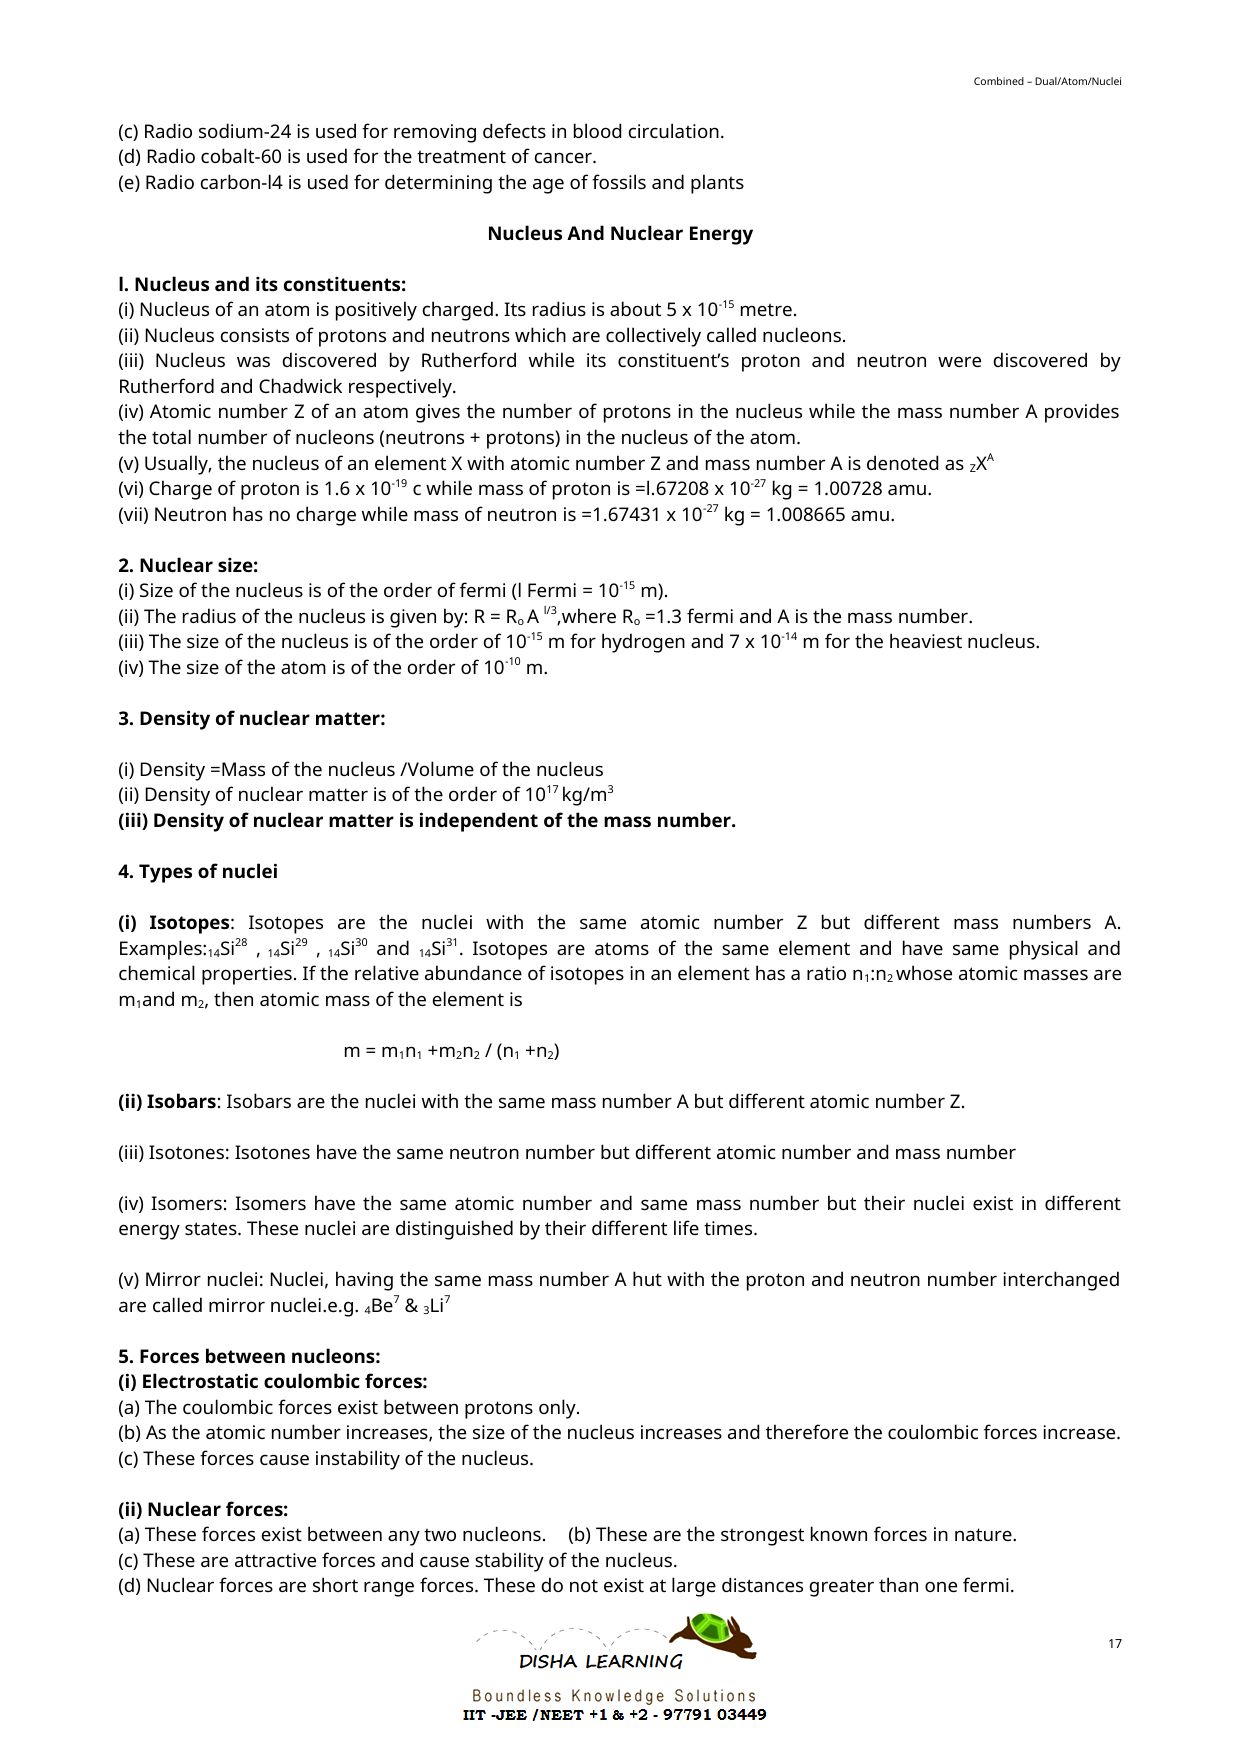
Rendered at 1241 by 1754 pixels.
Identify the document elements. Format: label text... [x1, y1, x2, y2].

text (ii) The radius of the nucleus is given by: R = Ro A l/3,where Ro =1.3 fermi and A is the mass number. [118, 603, 1122, 628]
text (iii) Isotones: Isotones have the same neutron number but different atomic number and mass number [118, 1139, 1122, 1164]
text Nucleus And Nuclear Energy [118, 220, 1122, 246]
text (ii) Density of nuclear matter is of the order of 1017 kg/m3 [118, 782, 1122, 807]
text (iv) Atomic number Z of an atom gives the number of protons in the nucleus while the mass number A provides the total number of nucleons (neutrons + protons) in the nucleus of the atom. [118, 399, 1122, 450]
text (c) These forces cause instability of the nucleus. [118, 1445, 1122, 1471]
text (ii) Isobars: Isobars are the nuclei with the same mass number A but different atomic number Z. [118, 1088, 1122, 1113]
text (a) These forces exist between any two nucleons. (b) These are the strongest known forces in nature. [118, 1522, 1122, 1547]
text 2. Nuclear size: [118, 552, 1122, 577]
text (v) Usually, the nucleus of an element X with atomic number Z and mass number A is denoted as ZXA [118, 450, 1122, 475]
text (i) Size of the nucleus is of the order of fermi (l Fermi = 10-15 m). [118, 577, 1122, 603]
text (vii) Neutron has no charge while mass of neutron is =1.67431 x 10-27 kg = 1.008665 amu. [118, 501, 1122, 526]
text (c) These are attractive forces and cause stability of the nucleus. [118, 1547, 1122, 1573]
text 4. Types of nuclei [118, 858, 1122, 884]
text (i) Density =Mass of the nucleus /Volume of the nucleus [118, 756, 1122, 782]
text (vi) Charge of proton is 1.6 x 10-19 c while mass of proton is =l.67208 x 10-27 kg = 1.00728 amu. [118, 475, 1122, 501]
text (ii) Nucleus consists of protons and neutrons which are collectively called nucleons. [118, 322, 1122, 348]
text (ii) Nuclear forces: [118, 1496, 1122, 1522]
text (d) Nuclear forces are short range forces. These do not exist at large distances greater than one fermi. [118, 1573, 1122, 1598]
text (i) Isotopes: Isotopes are the nuclei with the same atomic number Z but different mass numbers A. Examples:14Si28 , 14Si29 , 14Si30 and 14Si31. Isotopes are atoms of the same element and have same physical and chemical properties. If the relative abundance of isotopes in an element has a ratio n1:n2 whose atomic masses are m1and m2, then atomic mass of the element is [118, 909, 1122, 1011]
text (b) As the atomic number increases, the size of the nucleus increases and therefore the coulombic forces increase. [118, 1420, 1122, 1445]
text (iv) Isomers: Isomers have the same atomic number and same mass number but their nuclei exist in different energy states. These nuclei are distinguished by their different life times. [118, 1190, 1122, 1241]
text (i) Electrostatic coulombic forces: [118, 1369, 1122, 1394]
text (d) Radio cobalt-60 is used for the treatment of cancer. [118, 144, 1122, 169]
text (iii) Nucleus was discovered by Rutherford while its constituent’s proton and neutron were discovered by Rutherford and Chadwick respectively. [118, 348, 1122, 399]
text (v) Mirror nuclei: Nuclei, having the same mass number A hut with the proton and neutron number interchanged are called mirror nuclei.e.g. 4Be7 & 3Li7 [118, 1267, 1122, 1318]
text (iii) Density of nuclear matter is independent of the mass number. [118, 807, 1122, 833]
text l. Nucleus and its constituents: [118, 271, 1122, 297]
text (i) Nucleus of an atom is positively charged. Its radius is about 5 x 10-15 metre. [118, 297, 1122, 322]
text 3. Density of nuclear matter: [118, 705, 1122, 731]
text (a) The coulombic forces exist between protons only. [118, 1394, 1122, 1420]
text (iv) The size of the atom is of the order of 10-10 m. [118, 654, 1122, 679]
text (iii) The size of the nucleus is of the order of 10-15 m for hydrogen and 7 x 10-14 m for the heaviest nucleus. [118, 628, 1122, 654]
text 5. Forces between nucleons: [118, 1343, 1122, 1369]
text (c) Radio sodium-24 is used for removing defects in blood circulation. [118, 118, 1122, 144]
text m = m1n1 +m2n2 / (n1 +n2) [118, 1037, 1122, 1062]
text (e) Radio carbon-l4 is used for determining the age of fossils and plants [118, 169, 1122, 195]
